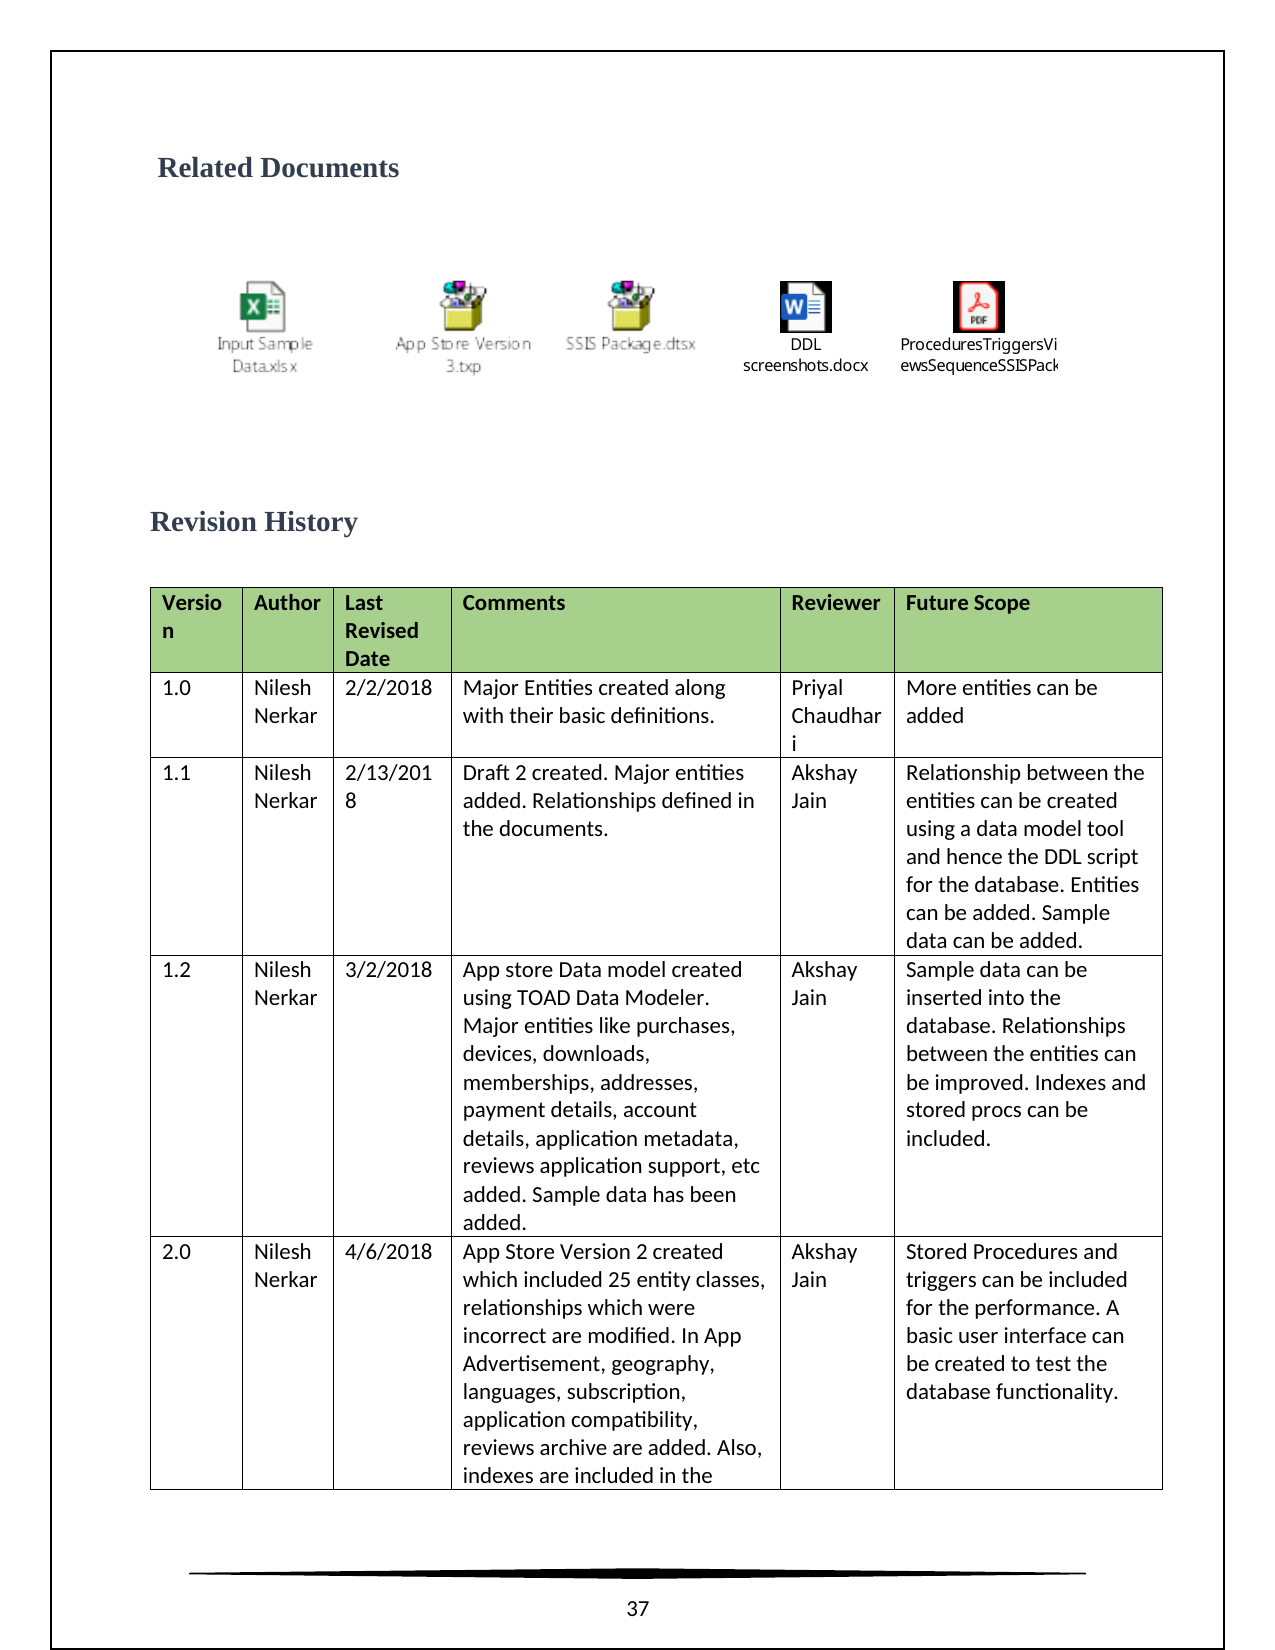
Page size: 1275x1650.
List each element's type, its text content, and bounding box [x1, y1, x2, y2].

table_cell Nilesh Nerkar [243, 1237, 333, 1489]
table_cell Major Entities created along with their basic definitions. [452, 673, 780, 757]
table_header Author [243, 588, 333, 672]
table_cell 2/13/2018 [334, 758, 451, 954]
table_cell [452, 1237, 780, 1489]
table_header Comments [452, 588, 780, 672]
table_cell Akshay Jain [781, 758, 894, 954]
subtitle Revision History [150, 504, 1125, 538]
table_header Last Revised Date [334, 588, 451, 672]
table_cell Sample data can be inserted into the database. Relationships between the entities can be improved. Indexes and stored procs can be included. [895, 956, 1162, 1236]
table_cell Akshay Jain [781, 1237, 894, 1489]
table_cell Nilesh Nerkar [243, 956, 333, 1236]
table_cell More entities can be added [895, 673, 1162, 757]
table_cell Nilesh Nerkar [243, 673, 333, 757]
table_cell 2/2/2018 [334, 673, 451, 757]
table_cell 1.1 [151, 758, 242, 954]
table_cell Draft 2 created. Major entities added. Relationships defined in the documents. [452, 758, 780, 954]
table_header Reviewer [781, 588, 894, 672]
table_cell Priyal Chaudhari [781, 673, 894, 757]
table_cell App store Data model created using TOAD Data Modeler. Major entities like purchases, devices, downloads, memberships, addresses, payment details, account details, application metadata, reviews application support, etc added. Sample data has been added. [452, 956, 780, 1236]
table_cell 2.0 [151, 1237, 242, 1489]
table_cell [895, 1237, 1162, 1489]
table_cell Nilesh Nerkar [243, 758, 333, 954]
table_cell Akshay Jain [781, 956, 894, 1236]
table_cell 1.2 [151, 956, 242, 1236]
table_header Future Scope [895, 588, 1162, 672]
table_cell 1.0 [151, 673, 242, 757]
table_header Version [151, 588, 242, 672]
table_cell 3/2/2018 [334, 956, 451, 1236]
table_cell Relationship between the entities can be created using a data model tool and hence the DDL script for the database. Entities can be added. Sample data can be added. [895, 758, 1162, 954]
subtitle Related Documents [150, 150, 1125, 183]
table_cell 4/6/2018 [334, 1237, 451, 1489]
